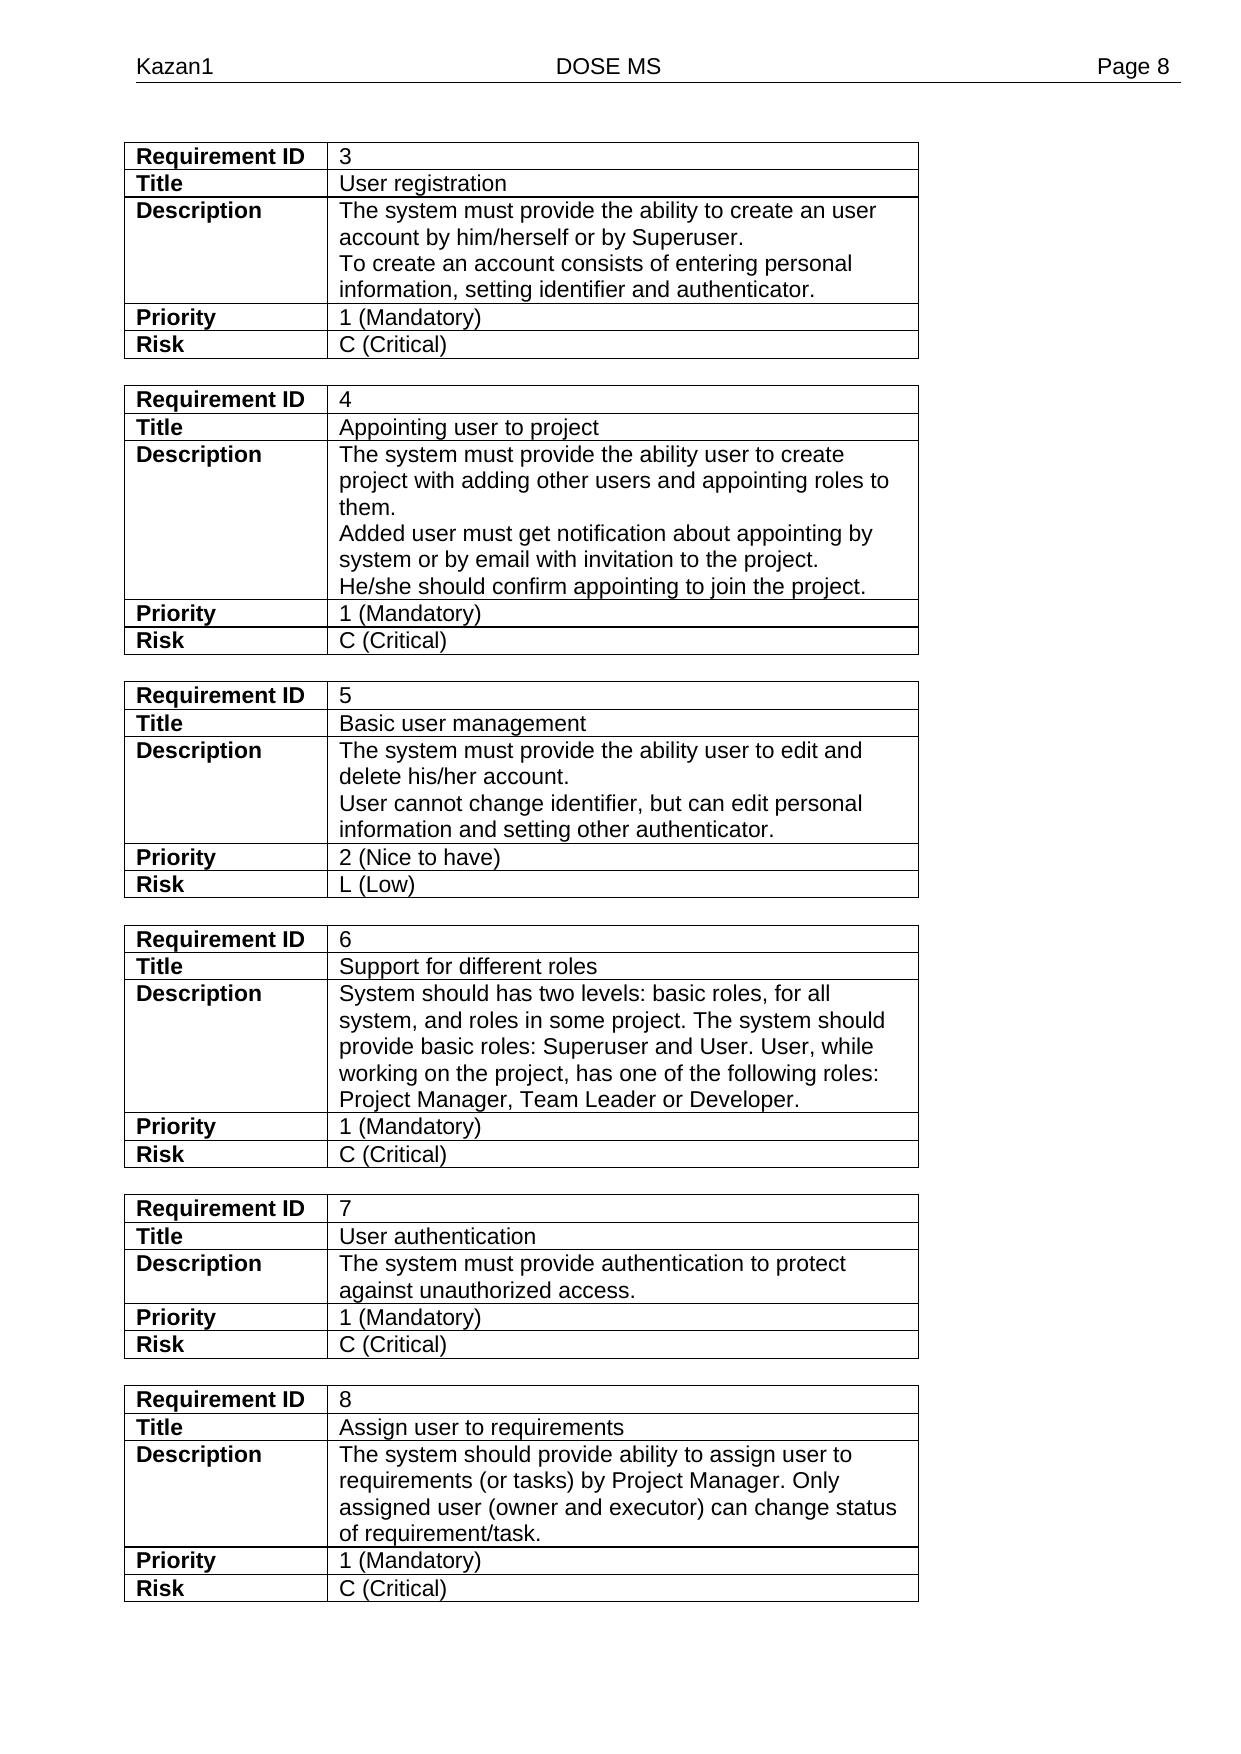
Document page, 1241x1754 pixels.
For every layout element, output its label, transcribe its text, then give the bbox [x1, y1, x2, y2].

table_cell User registration [328, 170, 918, 196]
table_cell Risk [125, 628, 327, 654]
table_cell C (Critical) [328, 331, 918, 358]
table_cell C (Critical) [328, 1575, 918, 1601]
table_cell C (Critical) [328, 628, 918, 654]
table_cell 1 (Mandatory) [328, 600, 918, 626]
table_header 5 [328, 682, 918, 708]
table_cell Basic user management [328, 710, 918, 736]
table_cell 1 (Mandatory) [328, 304, 918, 330]
table_cell Title [125, 170, 327, 196]
table_cell Priority [125, 304, 327, 330]
table_cell 1 (Mandatory) [328, 1304, 918, 1330]
table_cell The system must provide the ability user to edit and delete his/her account. User cannot change identifier, but can edit personal information and setting other authenticator. [328, 737, 918, 842]
table_cell Title [125, 1223, 327, 1249]
table_cell Priority [125, 844, 327, 870]
table_header Requirement ID [125, 1386, 327, 1412]
table_cell Description [125, 737, 327, 842]
table_cell Risk [125, 331, 327, 358]
table_cell Description [125, 441, 327, 599]
table_header Requirement ID [125, 682, 327, 708]
table_cell C (Critical) [328, 1331, 918, 1358]
table_cell 1 (Mandatory) [328, 1113, 918, 1139]
table_cell Assign user to requirements [328, 1414, 918, 1440]
table_cell The system should provide ability to assign user to requirements (or tasks) by Project Manager. Only assigned user (owner and executor) can change status of requirement/task. [328, 1441, 918, 1546]
table_cell 2 (Nice to have) [328, 844, 918, 870]
table_cell Description [125, 980, 327, 1112]
table_cell Description [125, 1250, 327, 1303]
table_cell Priority [125, 600, 327, 626]
table_cell Risk [125, 1141, 327, 1167]
table_cell User authentication [328, 1223, 918, 1249]
table_cell Priority [125, 1113, 327, 1139]
table_header 3 [328, 143, 918, 169]
table_cell Risk [125, 1331, 327, 1358]
table_cell Priority [125, 1304, 327, 1330]
table_header Requirement ID [125, 926, 327, 952]
table_cell C (Critical) [328, 1141, 918, 1167]
table_cell Title [125, 953, 327, 979]
table_header Requirement ID [125, 386, 327, 412]
table_header 7 [328, 1195, 918, 1222]
table_cell Description [125, 1441, 327, 1546]
table_cell Title [125, 1414, 327, 1440]
table_header 8 [328, 1386, 918, 1412]
table_header 6 [328, 926, 918, 952]
table_cell System should has two levels: basic roles, for all system, and roles in some project. The system should provide basic roles: Superuser and User. User, while working on the project, has one of the following roles: Project Manager, Team Leader or Developer. [328, 980, 918, 1112]
table_cell L (Low) [328, 871, 918, 897]
table_header 4 [328, 386, 918, 412]
table_cell Risk [125, 1575, 327, 1601]
table_cell Priority [125, 1548, 327, 1574]
table_header Requirement ID [125, 143, 327, 169]
table_header Requirement ID [125, 1195, 327, 1222]
table_cell Title [125, 414, 327, 440]
table_cell Title [125, 710, 327, 736]
table_cell The system must provide the ability user to create project with adding other users and appointing roles to them. Added user must get notification about appointing by system or by email with invitation to the project. He/she should confirm appointing to join the project. [328, 441, 918, 599]
table_cell The system must provide authentication to protect against unauthorized access. [328, 1250, 918, 1303]
table_cell 1 (Mandatory) [328, 1548, 918, 1574]
table_cell Risk [125, 871, 327, 897]
table_cell The system must provide the ability to create an user account by him/herself or by Superuser. To create an account consists of entering personal information, setting identifier and authenticator. [328, 198, 918, 303]
table_cell Appointing user to project [328, 414, 918, 440]
table_cell Description [125, 198, 327, 303]
table_cell Support for different roles [328, 953, 918, 979]
